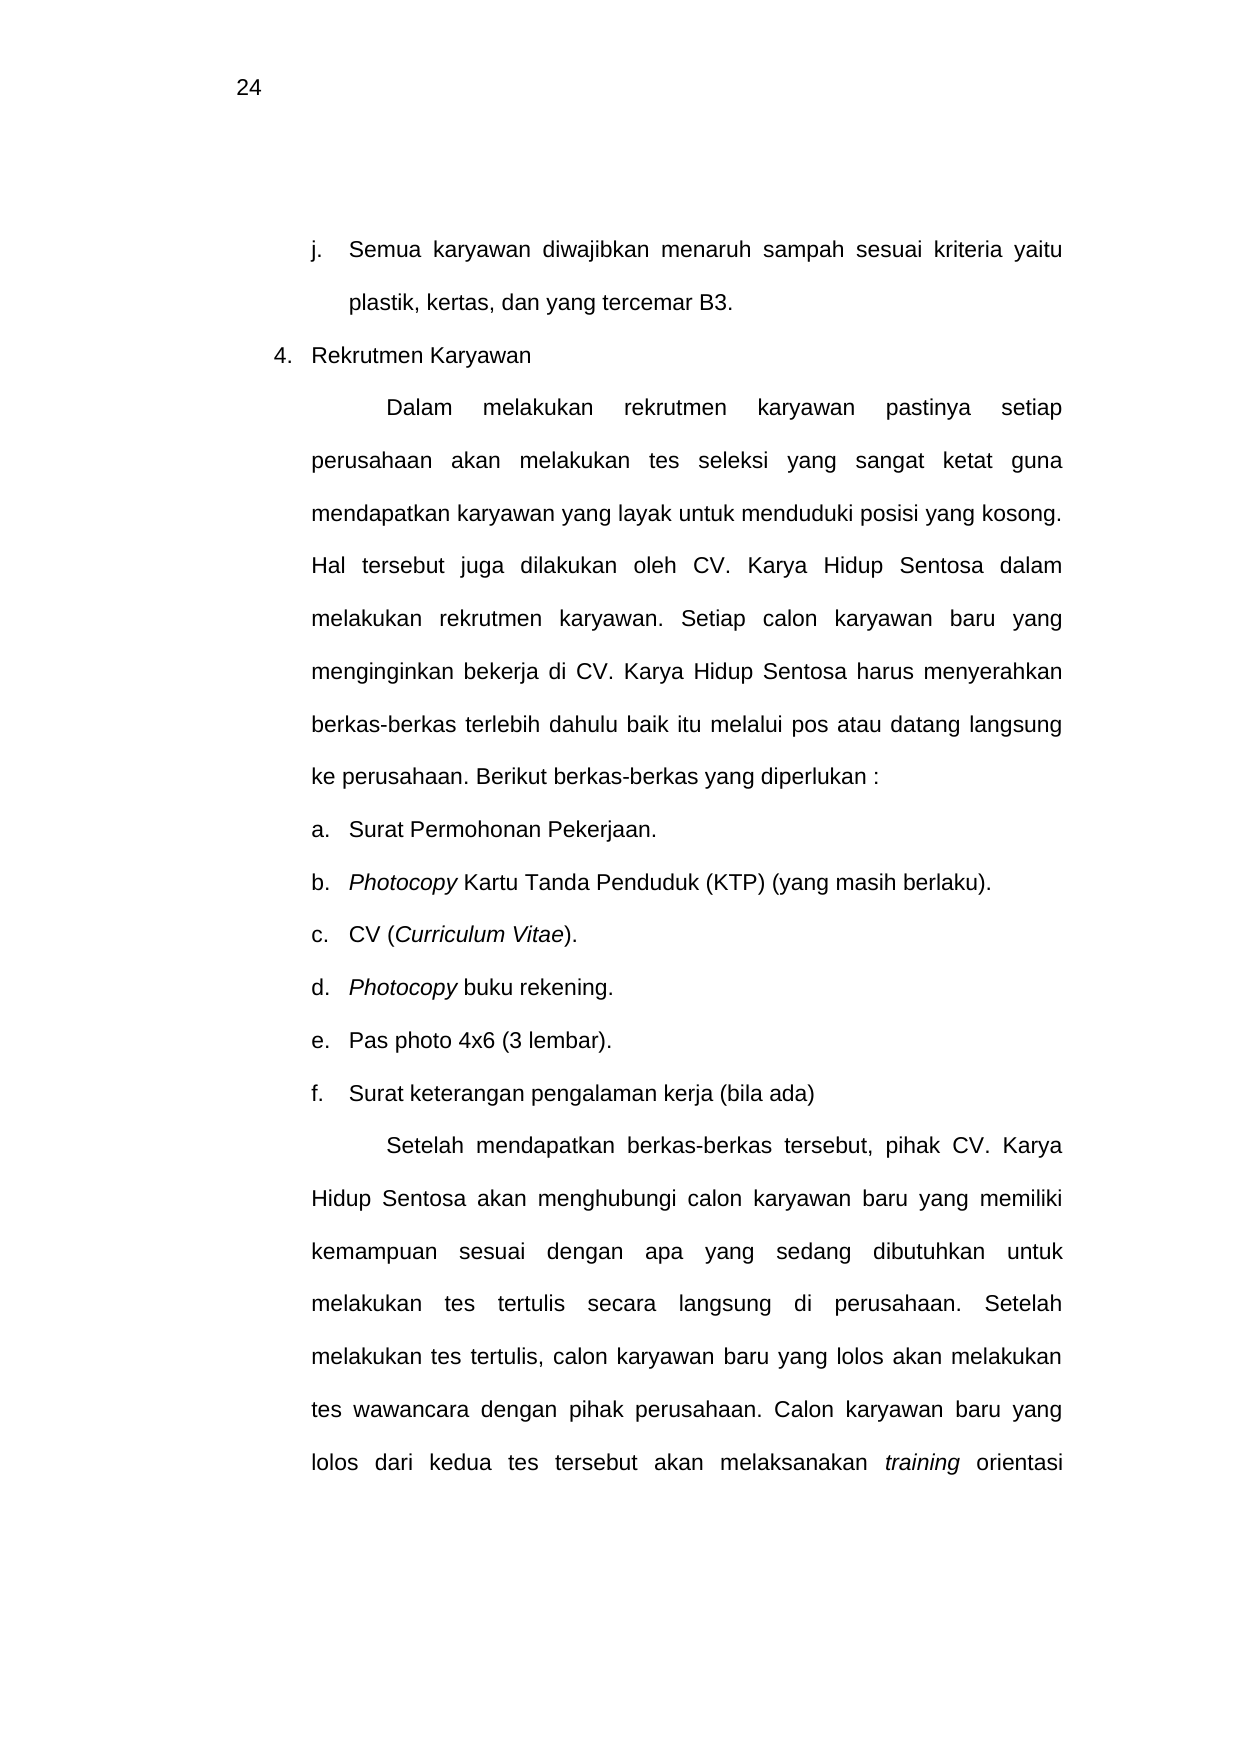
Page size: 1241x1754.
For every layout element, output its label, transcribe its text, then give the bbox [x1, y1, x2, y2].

list Photocopy Kartu Tanda Penduduk (KTP) (yang masih berlaku). [311, 869, 1063, 895]
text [311, 1132, 1063, 1475]
list Pas photo 4x6 (3 lembar). [311, 1027, 1063, 1053]
list Photocopy buku rekening. [311, 974, 1063, 1001]
list Semua karyawan diwajibkan menaruh sampah sesuai kriteria yaitu plastik, kertas, dan yang tercemar B3. [311, 236, 1063, 315]
list CV (Curriculum Vitae). [311, 921, 1063, 948]
list Surat Permohonan Pekerjaan. [311, 816, 1063, 842]
title Rekrutmen Karyawan [274, 342, 1063, 368]
list Surat keterangan pengalaman kerja (bila ada) [311, 1079, 1063, 1106]
